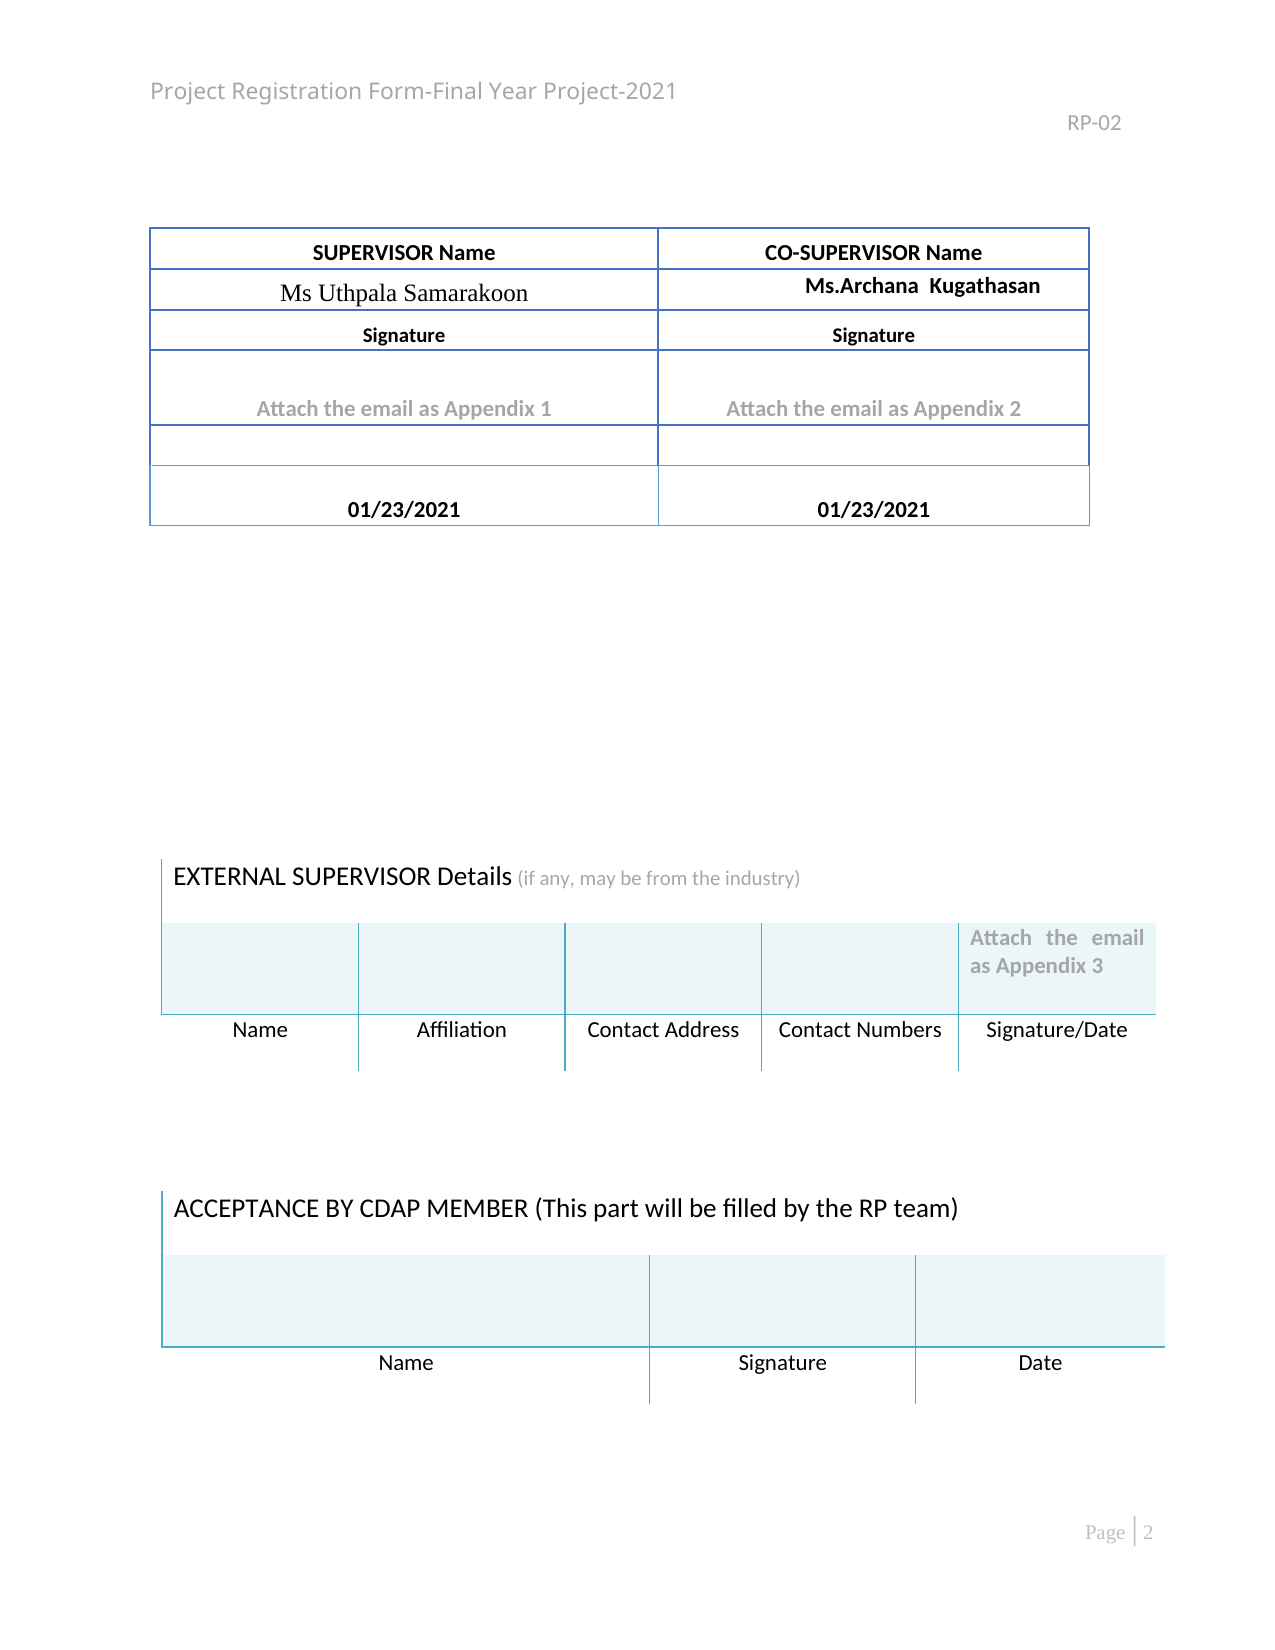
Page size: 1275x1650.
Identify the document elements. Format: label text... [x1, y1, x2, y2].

table_cell [151, 426, 657, 465]
table_cell Attach the email as Appendix 3 [959, 923, 1156, 1014]
table_cell [566, 923, 761, 1014]
table_cell Signature [151, 311, 657, 349]
table_cell Signature [659, 311, 1088, 349]
table_cell Signature [650, 1348, 915, 1404]
table_header CO-SUPERVISOR Name [659, 229, 1088, 268]
table_header EXTERNAL SUPERVISOR Details (if any, may be from the industry) [162, 859, 1165, 923]
table_cell [659, 270, 1088, 308]
table_cell [650, 1255, 915, 1346]
table_cell Contact Address [566, 1015, 761, 1071]
table_header ACCEPTANCE BY CDAP MEMBER (This part will be filled by the RP team) [163, 1191, 1165, 1254]
table_cell Date [916, 1348, 1165, 1404]
table_cell Attach the email as Appendix 2 [659, 351, 1088, 424]
table_cell [359, 923, 564, 1014]
table_cell Name [162, 1015, 358, 1071]
table_cell Name [162, 1348, 649, 1404]
table_cell [163, 1255, 649, 1346]
table_cell [762, 923, 958, 1014]
table_cell [162, 923, 358, 1014]
table_cell Contact Numbers [762, 1015, 958, 1071]
table_cell 01/23/2021 [659, 466, 1089, 525]
table_cell [659, 426, 1088, 465]
table_cell Attach the email as Appendix 1 [151, 351, 657, 424]
table_cell Affiliation [359, 1015, 564, 1071]
table_header SUPERVISOR Name [151, 229, 657, 268]
table_cell [916, 1255, 1165, 1346]
table_cell 01/23/2021 [151, 466, 658, 525]
table_cell Signature/Date [959, 1015, 1156, 1071]
